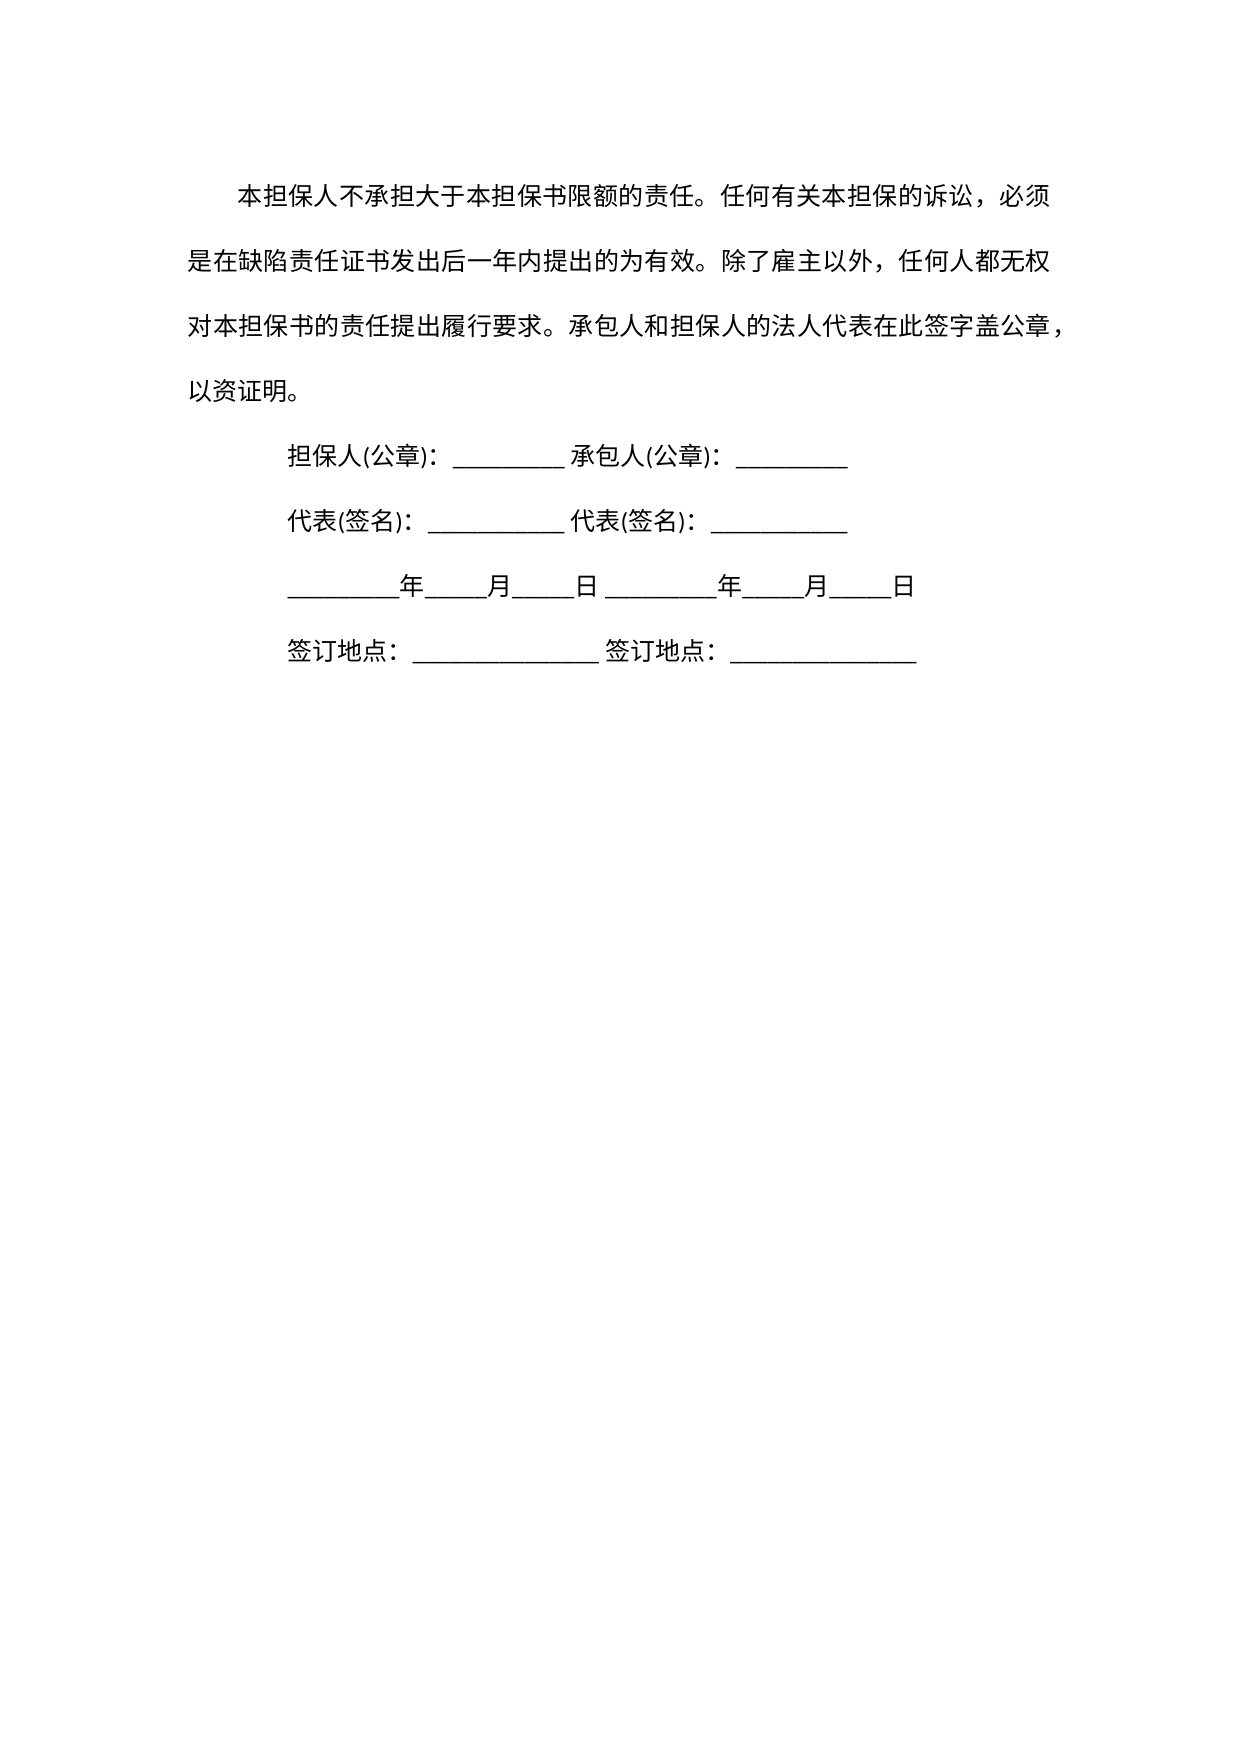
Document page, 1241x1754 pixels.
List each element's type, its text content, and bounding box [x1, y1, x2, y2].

text 担保人(公章)：_________ 承包人(公章)：_________ [187, 422, 1053, 487]
text _________年_____月_____日 _________年_____月_____日 [187, 552, 1053, 617]
text 本担保人不承担大于本担保书限额的责任。任何有关本担保的诉讼，必须是在缺陷责任证书发出后一年内提出的为有效。除了雇主以外，任何人都无权对本担保书的责任提出履行要求。承包人和担保人的法人代表在此签字盖公章，以资证明。 [187, 162, 1053, 422]
text 代表(签名)：___________ 代表(签名)：___________ [187, 487, 1053, 552]
text 签订地点：_______________ 签订地点：_______________ [187, 617, 1053, 682]
